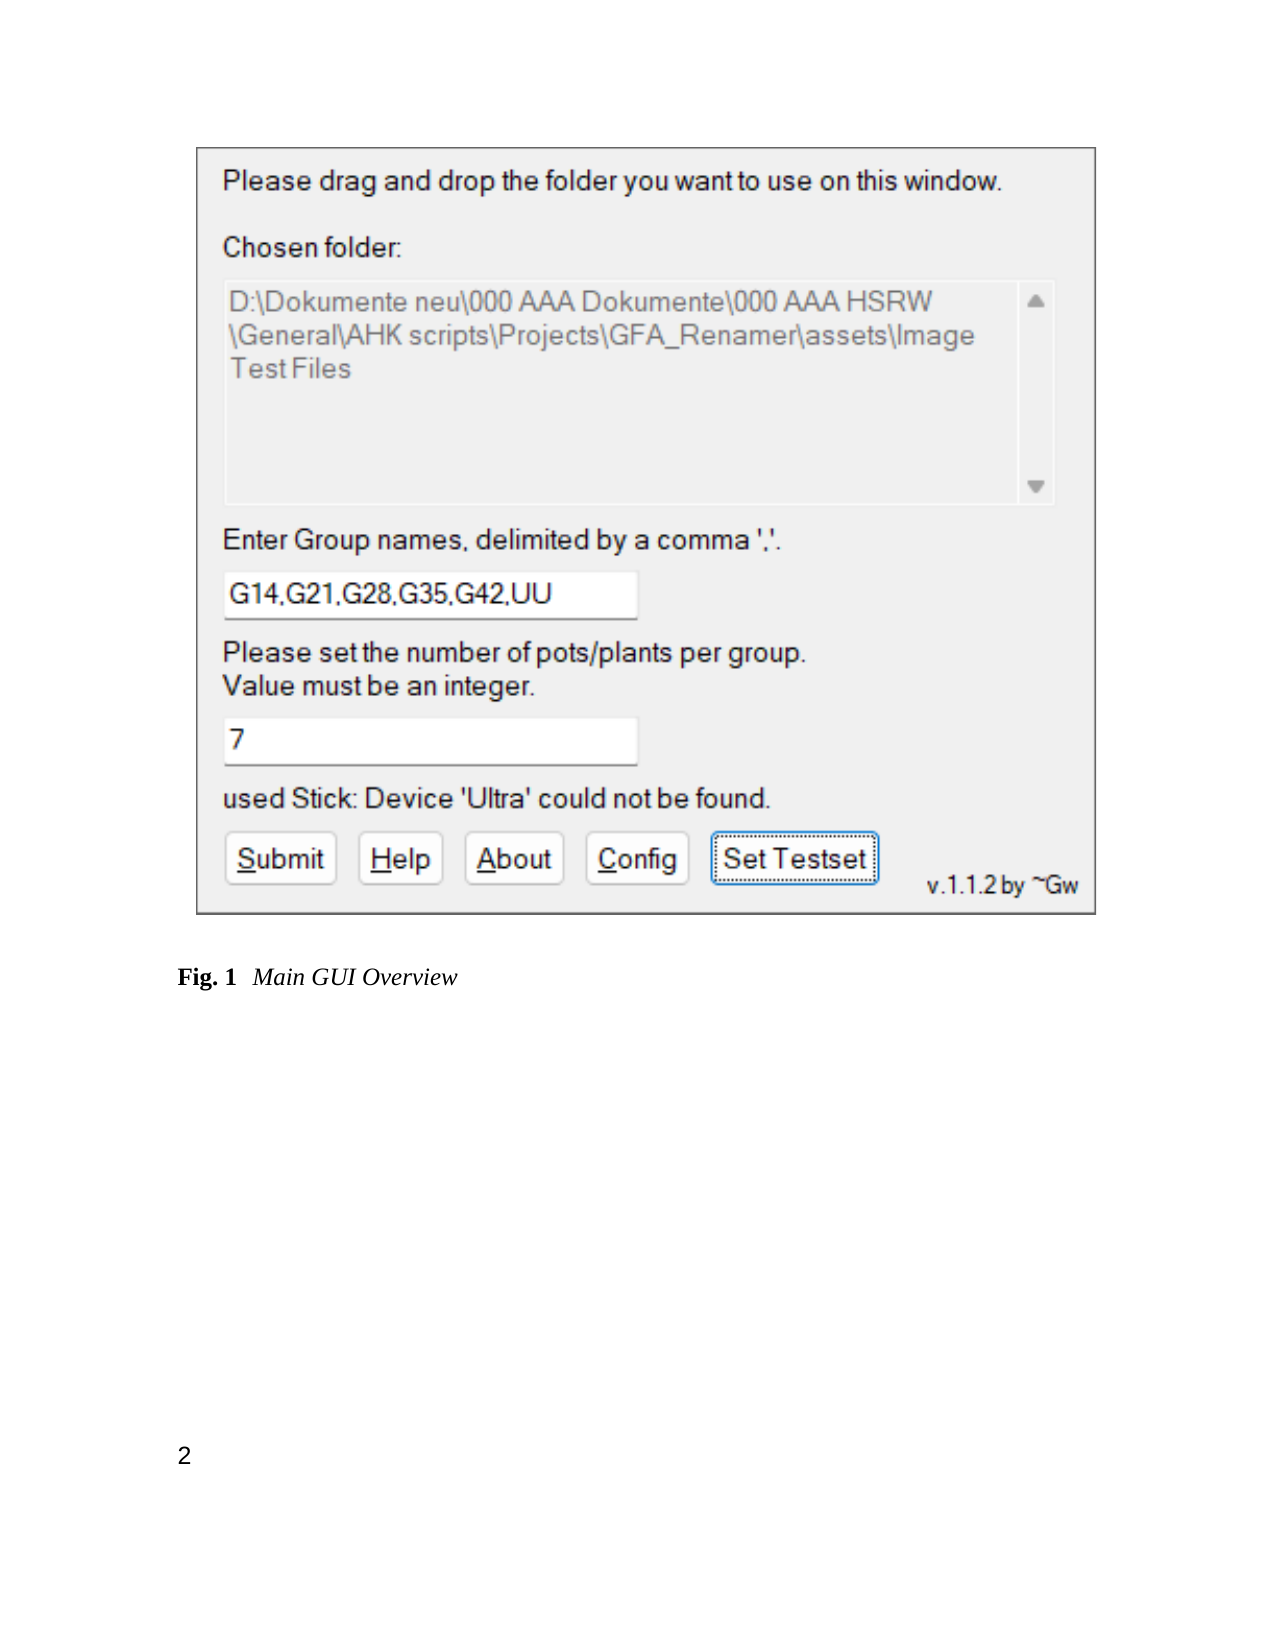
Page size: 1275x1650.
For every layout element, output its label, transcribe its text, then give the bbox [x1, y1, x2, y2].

picture [196, 147, 1097, 915]
text Main GUI Overview [177, 962, 1098, 991]
